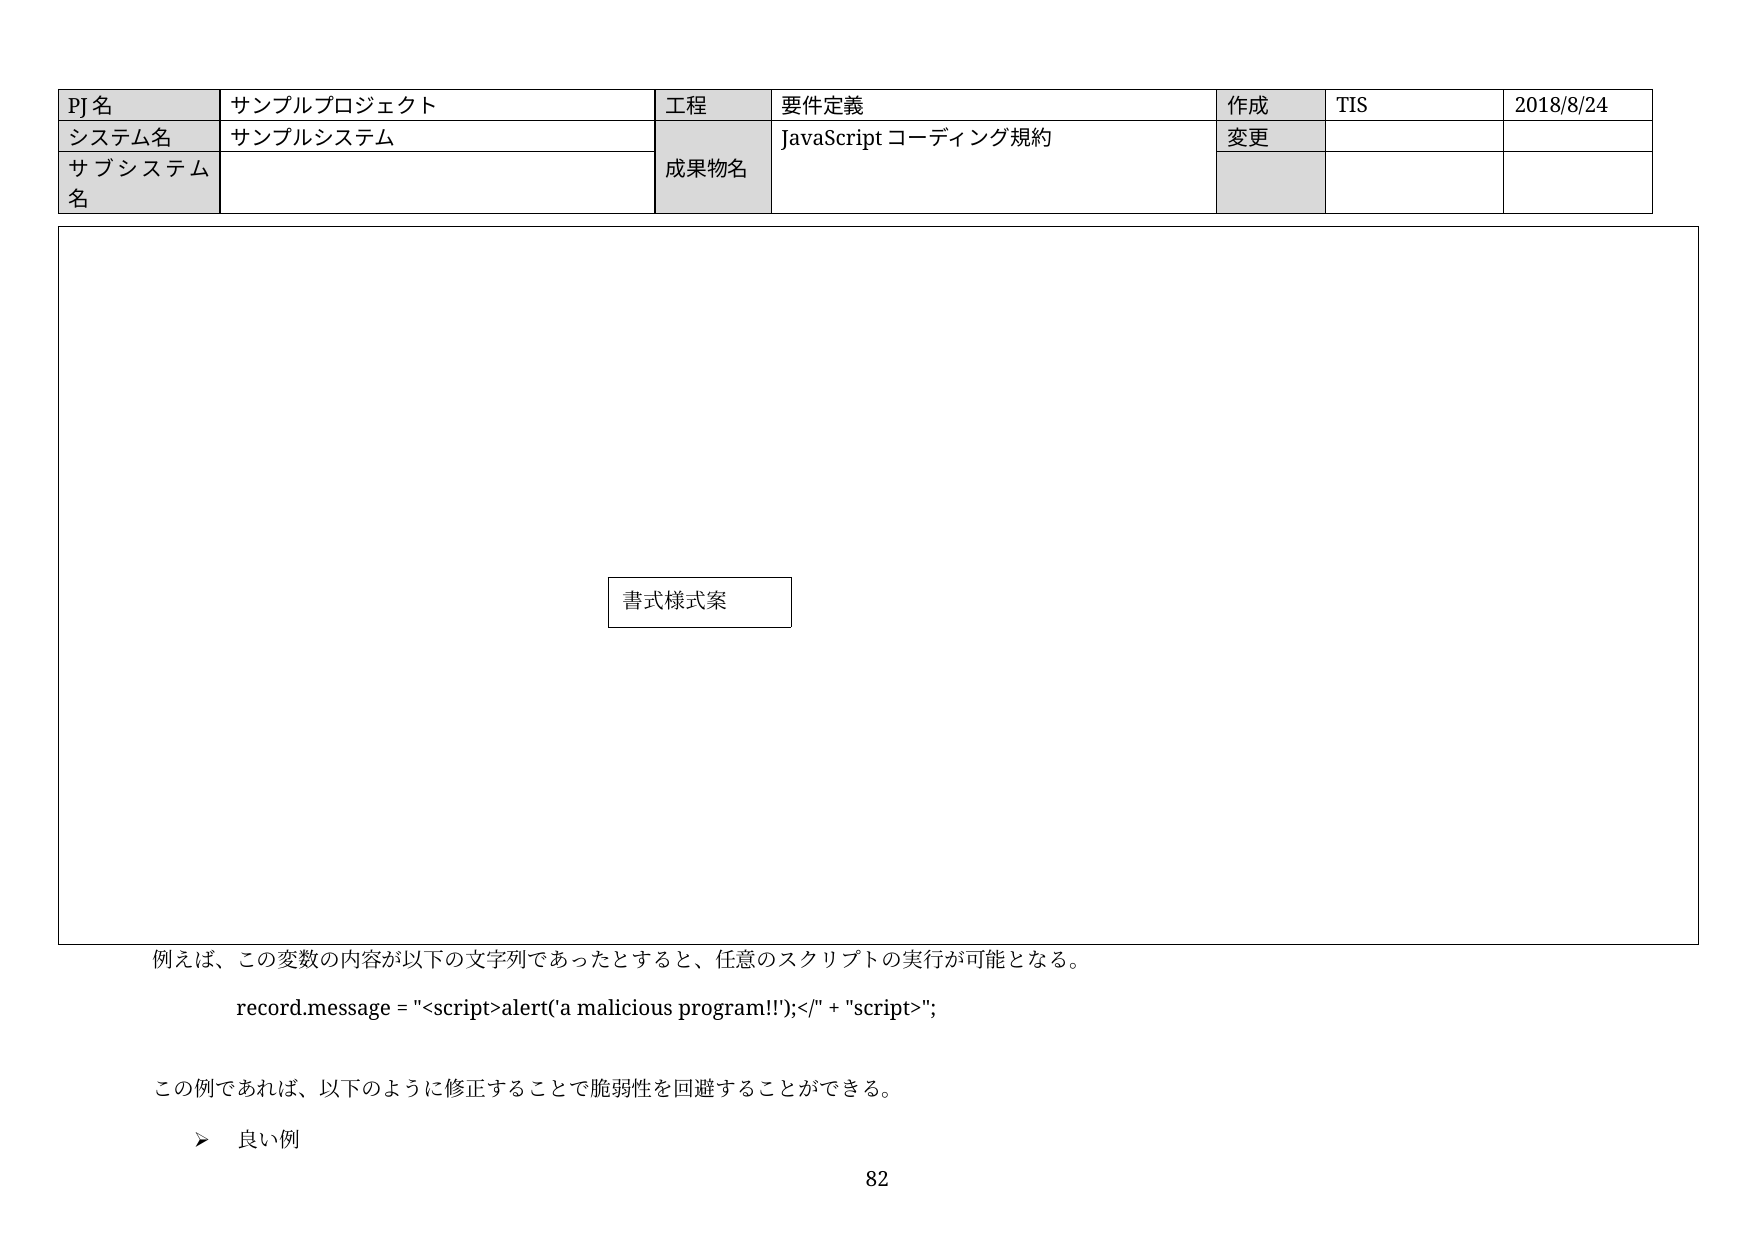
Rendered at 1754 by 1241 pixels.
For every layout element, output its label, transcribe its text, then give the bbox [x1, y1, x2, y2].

text 例えば、この変数の内容が以下の文字列であったとすると、任意のスクリプトの実行が可能となる。 [152, 945, 1695, 973]
list 良い例 [193, 1130, 1695, 1151]
text この例であれば、以下のように修正することで脆弱性を回避することができる。 [152, 1072, 1695, 1102]
